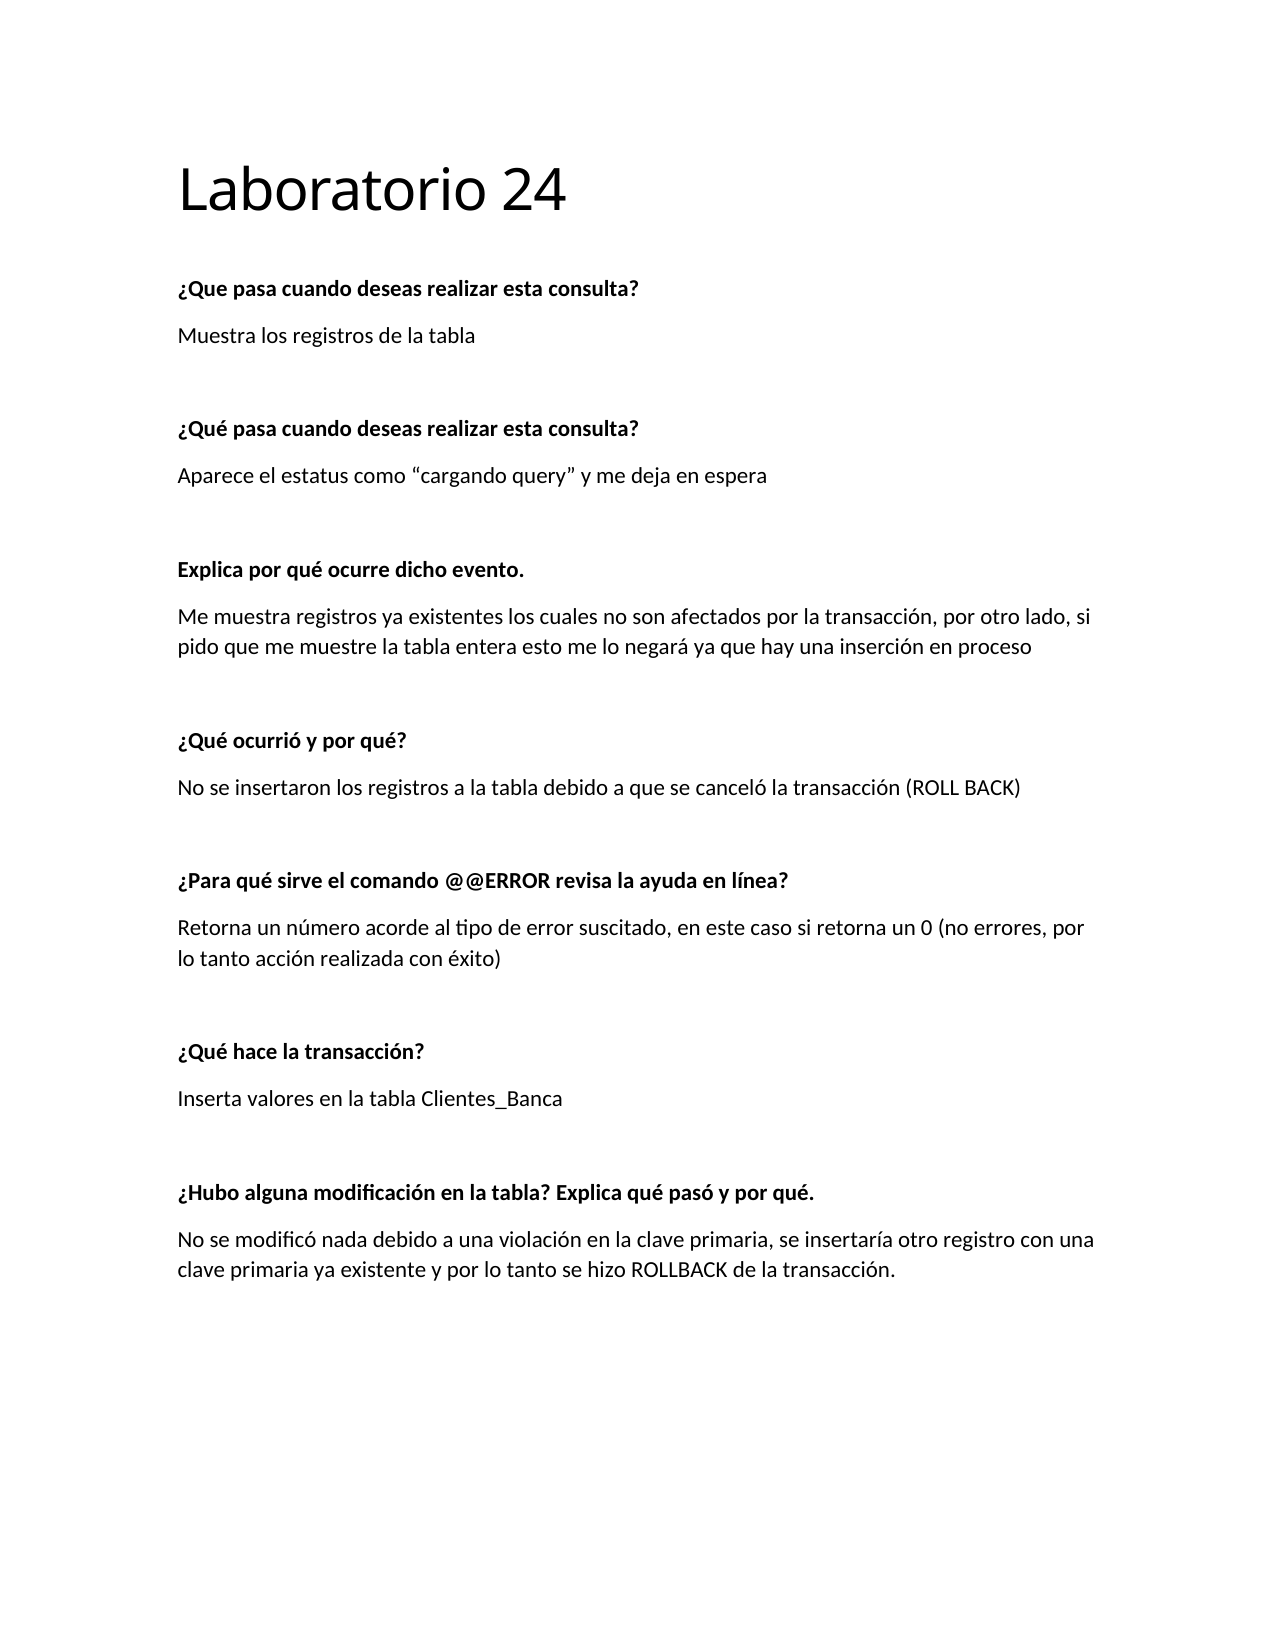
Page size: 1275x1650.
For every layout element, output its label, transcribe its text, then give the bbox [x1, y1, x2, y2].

text ¿Que pasa cuando deseas realizar esta consulta? [177, 274, 1098, 302]
text ¿Para qué sirve el comando @@ERROR revisa la ayuda en línea? [177, 867, 1098, 895]
text No se modificó nada debido a una violación en la clave primaria, se insertaría otro registro con una clave primaria ya existente y por lo tanto se hizo ROLLBACK de la transacción. [177, 1225, 1098, 1283]
text Explica por qué ocurre dicho evento. [177, 555, 1098, 583]
text Aparece el estatus como “cargando query” y me deja en espera [177, 461, 1098, 489]
text ¿Qué ocurrió y por qué? [177, 726, 1098, 754]
title Laboratorio 24 [177, 148, 1098, 227]
text Muestra los registros de la tabla [177, 321, 1098, 349]
text Me muestra registros ya existentes los cuales no son afectados por la transacción, por otro lado, si pido que me muestre la tabla entera esto me lo negará ya que hay una inserción en proceso [177, 602, 1098, 660]
text ¿Hubo alguna modificación en la tabla? Explica qué pasó y por qué. [177, 1178, 1098, 1206]
text ¿Qué hace la transacción? [177, 1037, 1098, 1066]
text Inserta valores en la tabla Clientes_Banca [177, 1084, 1098, 1112]
text ¿Qué pasa cuando deseas realizar esta consulta? [177, 414, 1098, 443]
text Retorna un número acorde al tipo de error suscitado, en este caso si retorna un 0 (no errores, por lo tanto acción realizada con éxito) [177, 913, 1098, 972]
text No se insertaron los registros a la tabla debido a que se canceló la transacción (ROLL BACK) [177, 773, 1098, 801]
